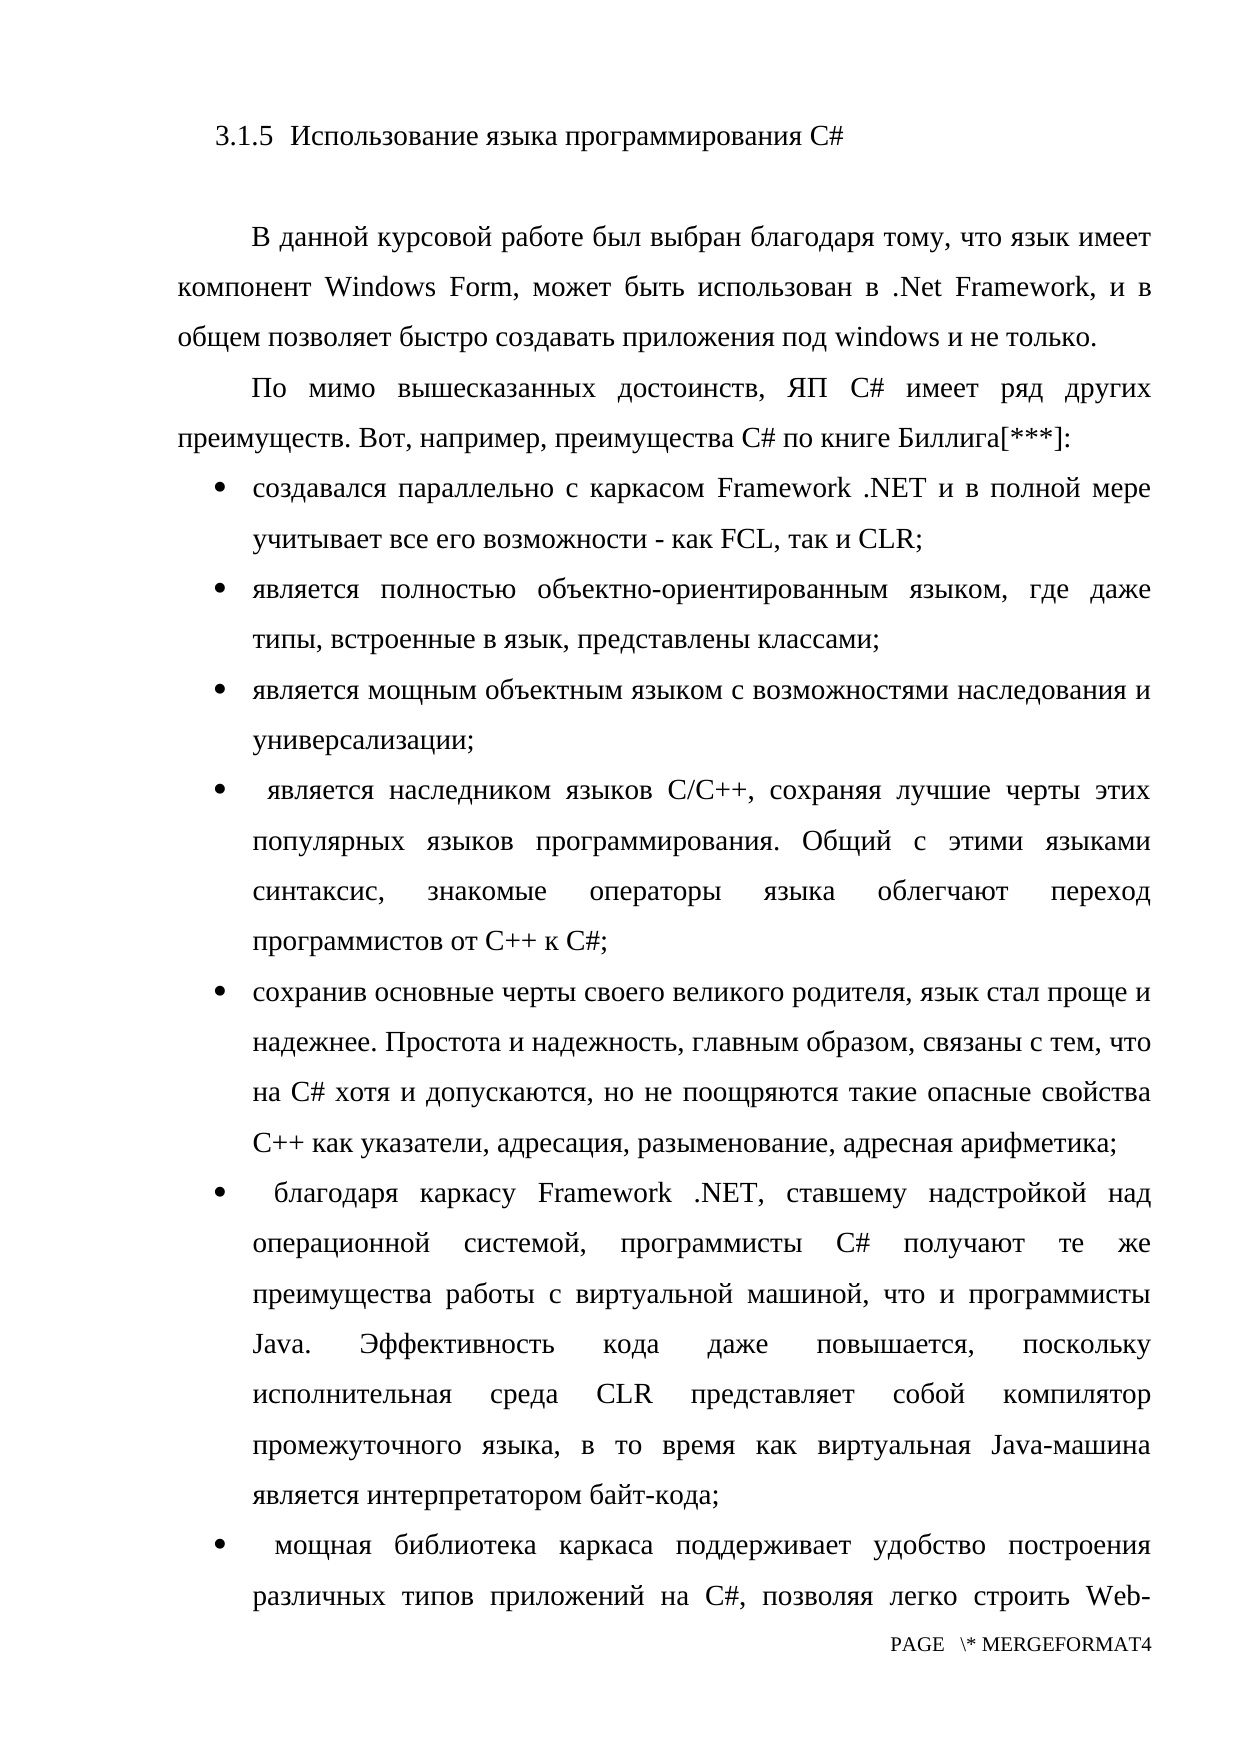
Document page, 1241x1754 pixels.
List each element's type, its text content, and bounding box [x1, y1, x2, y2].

text По мимо вышесказанных достоинств, ЯП C# имеет ряд других преимуществ. Вот, например, преимущества C# по книге Биллига[***]: [177, 370, 1152, 453]
list сохранив основные черты своего великого родителя, язык стал проще и надежнее. Простота и надежность, главным образом, связаны с тем, что на C# хотя и допускаются, но не поощряются такие опасные свойства С++ как указатели, адресация, разыменование, адресная арифметика; [215, 974, 1152, 1158]
list является наследником языков C/C++, сохраняя лучшие черты этих популярных языков программирования. Общий с этими языками синтаксис, знакомые операторы языка облегчают переход программистов от С++ к C#; [215, 772, 1152, 957]
list создавался параллельно с каркасом Framework .NET и в полной мере учитывает все его возможности - как FCL, так и CLR; [215, 470, 1152, 554]
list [215, 1527, 1152, 1611]
list Использование языка программирования C# [215, 118, 1152, 152]
text В данной курсовой работе был выбран благодаря тому, что язык имеет компонент Windows Form, может быть использован в .Net Framework, и в общем позволяет быстро создавать приложения под windows и не только. [177, 219, 1152, 353]
list благодаря каркасу Framework .NET, ставшему надстройкой над операционной системой, программисты C# получают те же преимущества работы с виртуальной машиной, что и программисты Java. Эффективность кода даже повышается, поскольку исполнительная среда CLR представляет собой компилятор промежуточного языка, в то время как виртуальная Java-машина является интерпретатором байт-кода; [215, 1175, 1152, 1511]
list является полностью объектно-ориентированным языком, где даже типы, встроенные в язык, представлены классами; [215, 571, 1152, 655]
list является мощным объектным языком с возможностями наследования и универсализации; [215, 672, 1152, 756]
